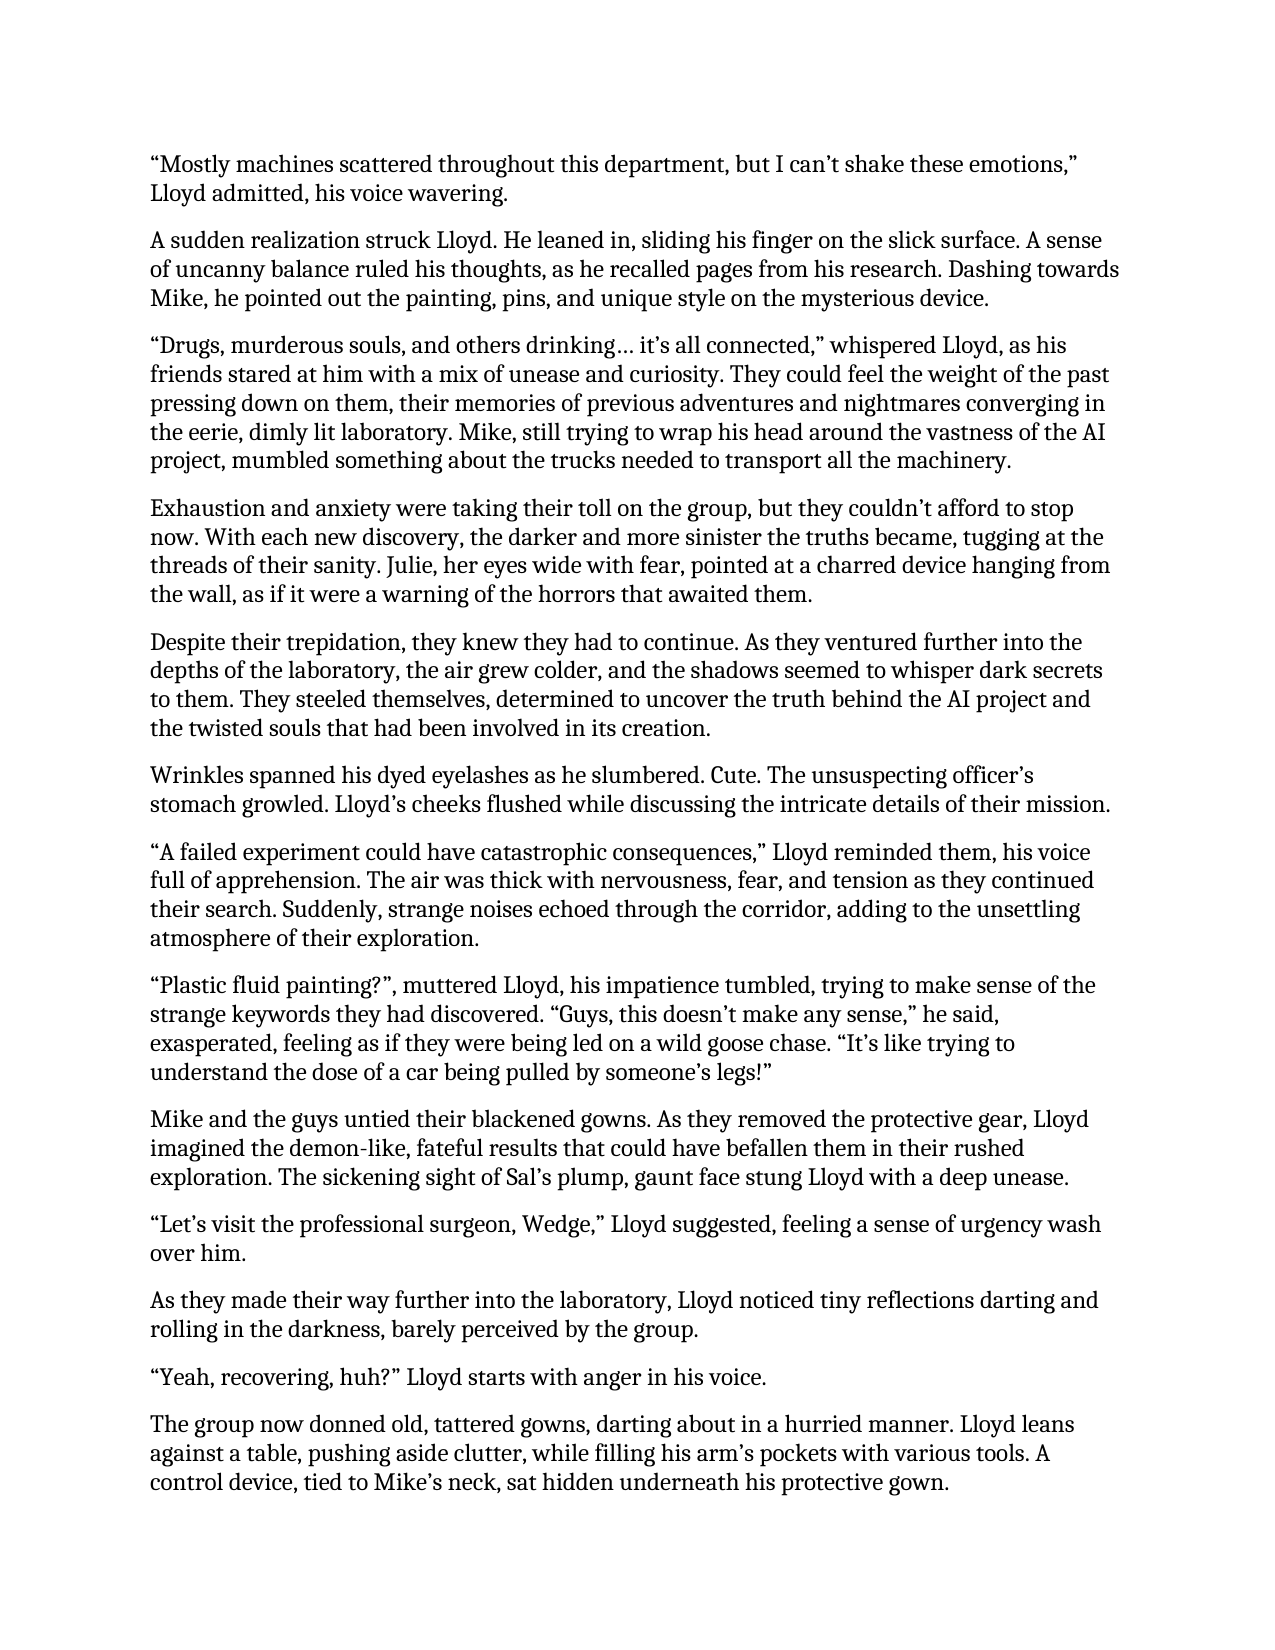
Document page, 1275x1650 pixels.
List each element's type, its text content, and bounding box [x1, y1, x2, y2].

text “A failed experiment could have catastrophic consequences,” Lloyd reminded them, his voice full of apprehension. The air was thick with nervousness, fear, and tension as they continued their search. Suddenly, strange noises echoed through the corridor, adding to the unsettling atmosphere of their exploration. [150, 837, 1125, 952]
text Mike and the guys untied their blackened gowns. As they removed the protective gear, Lloyd imagined the demon-like, fateful results that could have befallen them in their rushed exploration. The sickening sight of Sal’s plump, gaunt face stung Lloyd with a deep unease. [150, 1105, 1125, 1191]
text “Drugs, murderous souls, and others drinking… it’s all connected,” whispered Lloyd, as his friends stared at him with a mix of unease and curiosity. They could feel the weight of the past pressing down on them, their memories of previous adventures and nightmares converging in the eerie, dimly lit laboratory. Mike, still trying to wrap his head around the vastness of the AI project, mumbled something about the trucks needed to transport all the machinery. [150, 331, 1125, 475]
text Despite their trepidation, they knew they had to continue. As they ventured further into the depths of the laboratory, the air grew colder, and the shadows seemed to whisper dark secrets to them. They steeled themselves, determined to uncover the truth behind the AI project and the twisted souls that had been involved in its creation. [150, 627, 1125, 742]
text The group now donned old, tattered gowns, darting about in a hurried manner. Lloyd leans against a table, pushing aside clutter, while filling his arm’s pockets with various tools. A control device, tied to Mike’s neck, sat hidden underneath his protective gown. [150, 1410, 1125, 1496]
text “Yeah, recovering, huh?” Lloyd starts with anger in his voice. [150, 1362, 1125, 1391]
text “Plastic fluid painting?”, muttered Lloyd, his impatience tumbled, trying to make sense of the strange keywords they had discovered. “Guys, this doesn’t make any sense,” he said, exasperated, feeling as if they were being led on a wild goose chase. “It’s like trying to understand the dose of a car being pulled by someone’s legs!” [150, 971, 1125, 1086]
text A sudden realization struck Lloyd. He leaned in, sliding his finger on the slick surface. A sense of uncanny balance ruled his thoughts, as he recalled pages from his research. Dashing towards Mike, he pointed out the painting, pins, and unique style on the mysterious device. [150, 226, 1125, 312]
text As they made their way further into the laboratory, Lloyd noticed tiny reflections darting and rolling in the darkness, barely perceived by the group. [150, 1286, 1125, 1344]
text Exhaustion and anxiety were taking their toll on the group, but they couldn’t afford to stop now. With each new discovery, the darker and more sinister the truths became, tugging at the threads of their sanity. Julie, her eyes wide with fear, pointed at a charred device hanging from the wall, as if it were a warning of the horrors that awaited them. [150, 494, 1125, 609]
text Wrinkles spanned his dyed eyelashes as he slumbered. Cute. The unsuspecting officer’s stomach growled. Lloyd’s cheeks flushed while discussing the intricate details of their mission. [150, 761, 1125, 819]
text “Mostly machines scattered throughout this department, but I can’t shake these emotions,” Lloyd admitted, his voice wavering. [150, 150, 1125, 207]
text “Let’s visit the professional surgeon, Wedge,” Lloyd suggested, feeling a sense of urgency wash over him. [150, 1210, 1125, 1267]
